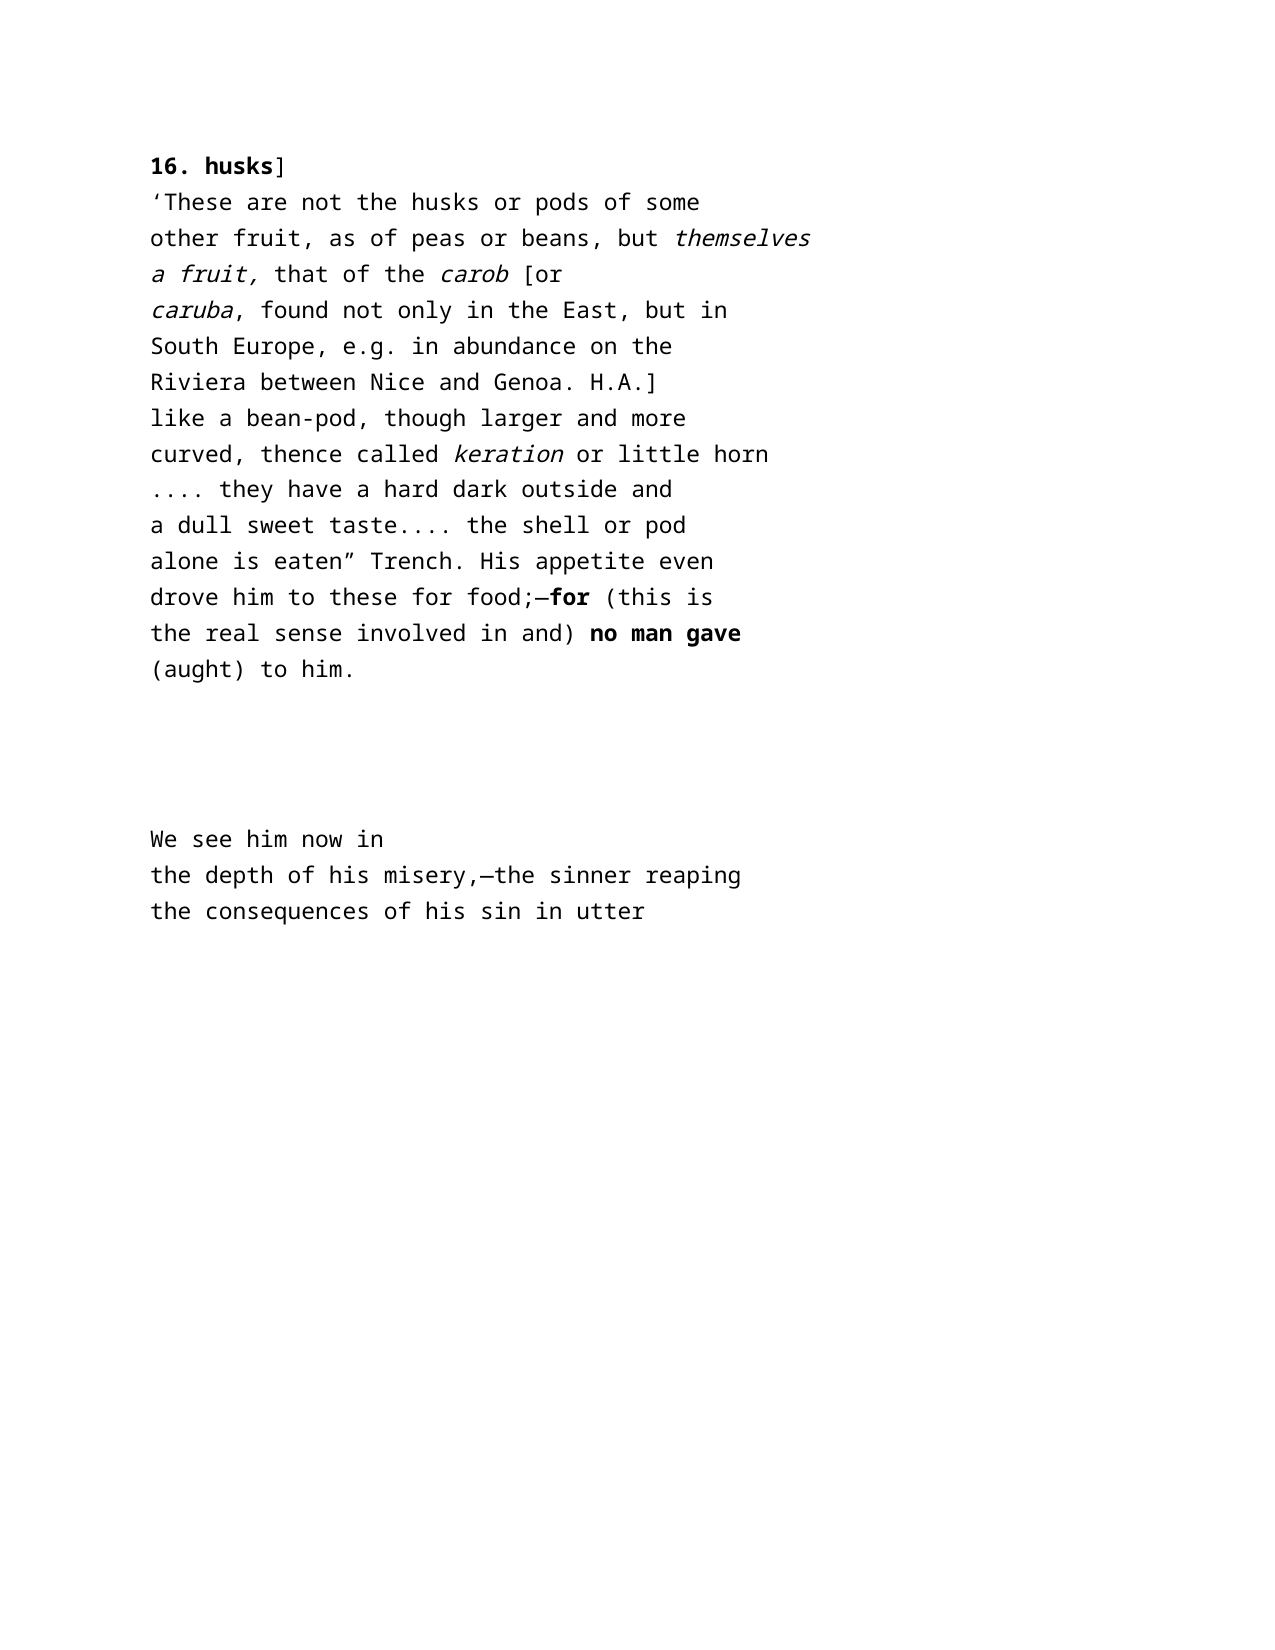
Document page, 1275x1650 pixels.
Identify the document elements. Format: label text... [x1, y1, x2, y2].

text We see him now in the depth of his misery,—the sinner reaping the consequences of his sin in utter [150, 823, 1125, 957]
text 16. husks] ‘These are not the husks or pods of some other fruit, as of peas or beans, but themselves a fruit, that of the carob [or caruba, found not only in the East, but in South Europe, e.g. in abundance on the Riviera between Nice and Genoa. H.A.] like a bean-pod, though larger and more curved, thence called keration or little horn .... they have a hard dark outside and a dull sweet taste.... the shell or pod alone is eaten” Trench. His appetite even drove him to these for food;—for (this is the real sense involved in and) no man gave (aught) to him. [150, 150, 1125, 684]
